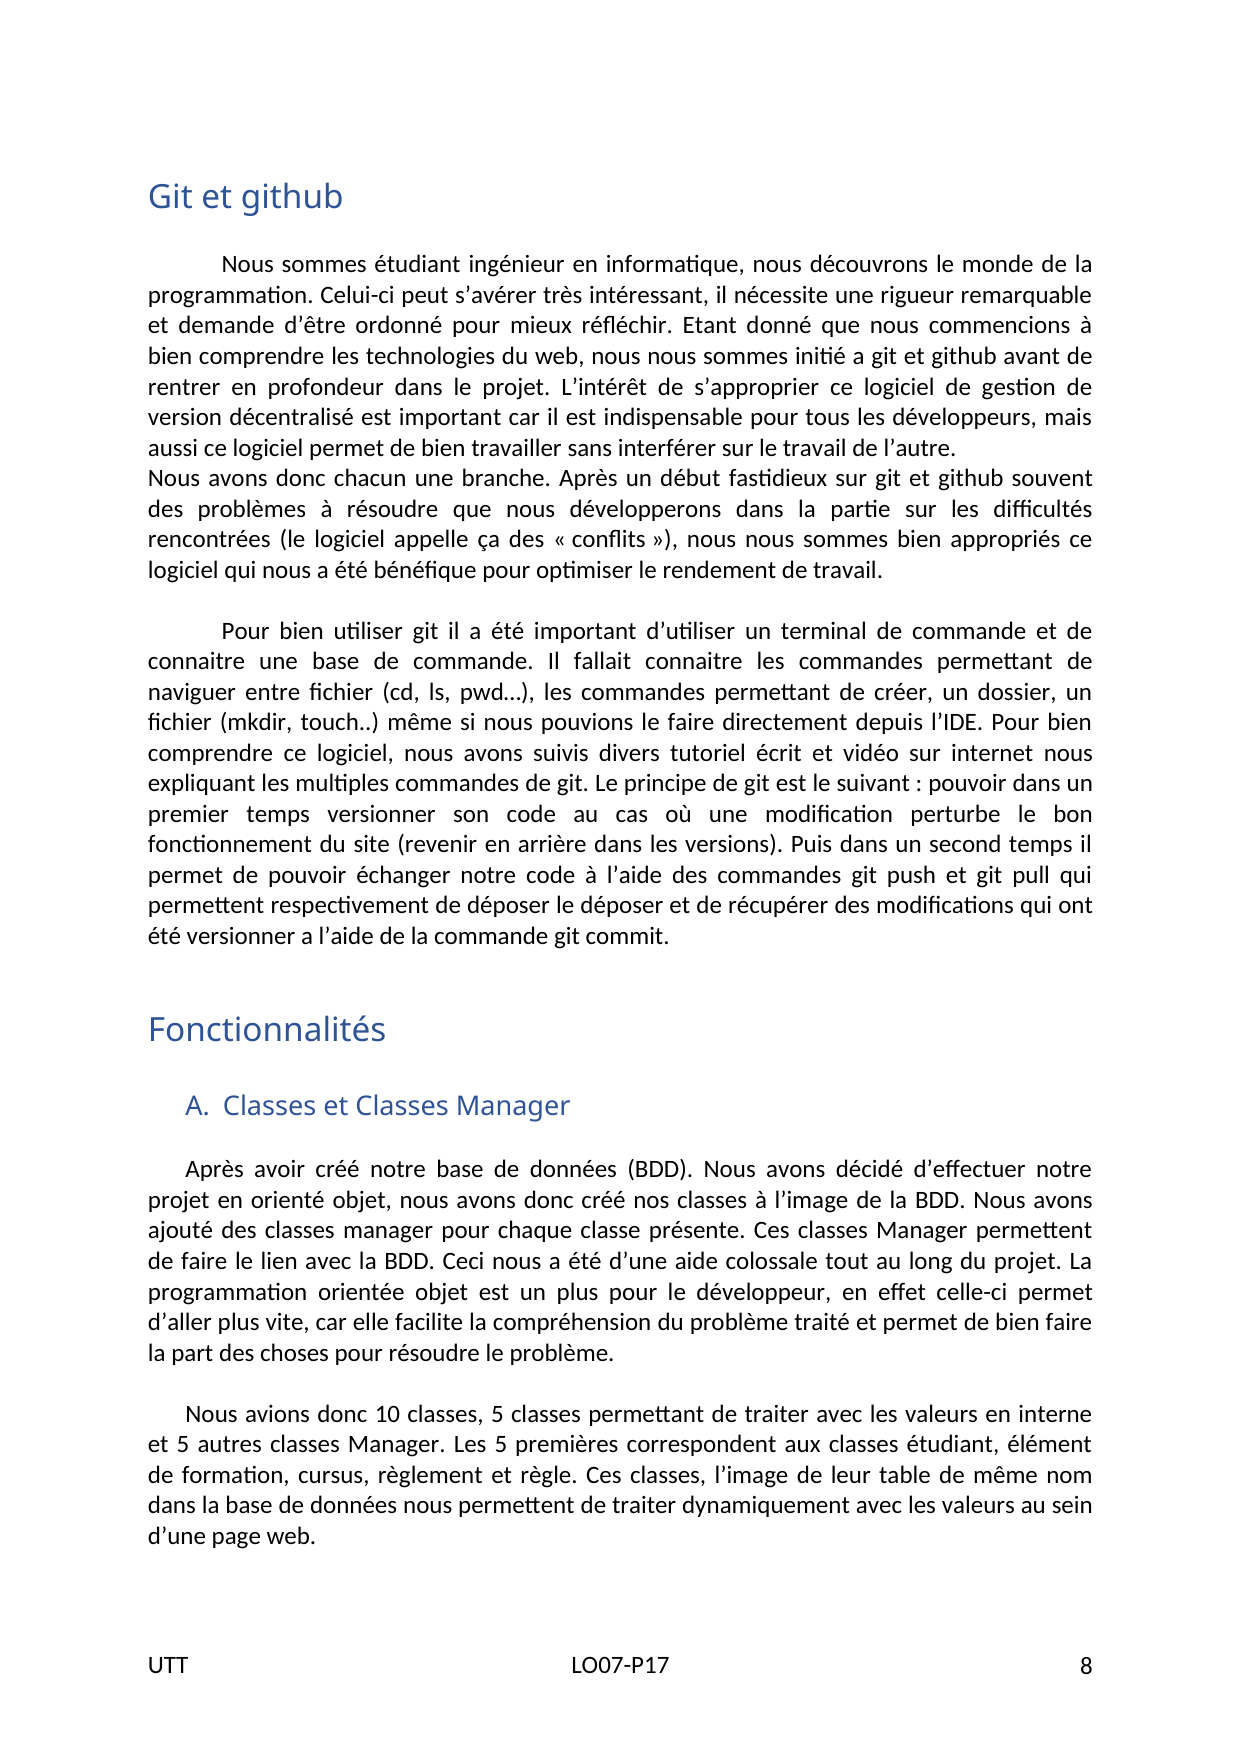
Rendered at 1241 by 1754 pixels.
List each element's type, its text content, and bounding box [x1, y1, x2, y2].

subtitle Git et github [148, 173, 1093, 218]
text Nous sommes étudiant ingénieur en informatique, nous découvrons le monde de la programmation. Celui-ci peut s’avérer très intéressant, il nécessite une rigueur remarquable et demande d’être ordonné pour mieux réfléchir. Etant donné que nous commencions à bien comprendre les technologies du web, nous nous sommes initié a git et github avant de rentrer en profondeur dans le projet. L’intérêt de s’approprier ce logiciel de gestion de version décentralisé est important car il est indispensable pour tous les développeurs, mais aussi ce logiciel permet de bien travailler sans interférer sur le travail de l’autre. [148, 248, 1093, 462]
text Après avoir créé notre base de données (BDD). Nous avons décidé d’effectuer notre projet en orienté objet, nous avons donc créé nos classes à l’image de la BDD. Nous avons ajouté des classes manager pour chaque classe présente. Ces classes Manager permettent de faire le lien avec la BDD. Ceci nous a été d’une aide colossale tout au long du projet. La programmation orientée objet est un plus pour le développeur, en effet celle-ci permet d’aller plus vite, car elle facilite la compréhension du problème traité et permet de bien faire la part des choses pour résoudre le problème. [148, 1153, 1093, 1367]
text Nous avions donc 10 classes, 5 classes permettant de traiter avec les valeurs en interne et 5 autres classes Manager. Les 5 premières correspondent aux classes étudiant, élément de formation, cursus, règlement et règle. Ces classes, l’image de leur table de même nom dans la base de données nous permettent de traiter dynamiquement avec les valeurs au sein d’une page web. [148, 1398, 1093, 1550]
text Nous avons donc chacun une branche. Après un début fastidieux sur git et github souvent des problèmes à résoudre que nous développerons dans la partie sur les difficultés rencontrées (le logiciel appelle ça des « conflits »), nous nous sommes bien appropriés ce logiciel qui nous a été bénéfique pour optimiser le rendement de travail. [148, 462, 1093, 584]
subtitle Fonctionnalités [148, 1006, 1093, 1051]
subtitle Classes et Classes Manager [185, 1086, 1093, 1123]
text Pour bien utiliser git il a été important d’utiliser un terminal de commande et de connaitre une base de commande. Il fallait connaitre les commandes permettant de naviguer entre fichier (cd, ls, pwd…), les commandes permettant de créer, un dossier, un fichier (mkdir, touch..) même si nous pouvions le faire directement depuis l’IDE. Pour bien comprendre ce logiciel, nous avons suivis divers tutoriel écrit et vidéo sur internet nous expliquant les multiples commandes de git. Le principe de git est le suivant : pouvoir dans un premier temps versionner son code au cas où une modification perturbe le bon fonctionnement du site (revenir en arrière dans les versions). Puis dans un second temps il permet de pouvoir échanger notre code à l’aide des commandes git push et git pull qui permettent respectivement de déposer le déposer et de récupérer des modifications qui ont été versionner a l’aide de la commande git commit. [148, 615, 1093, 951]
